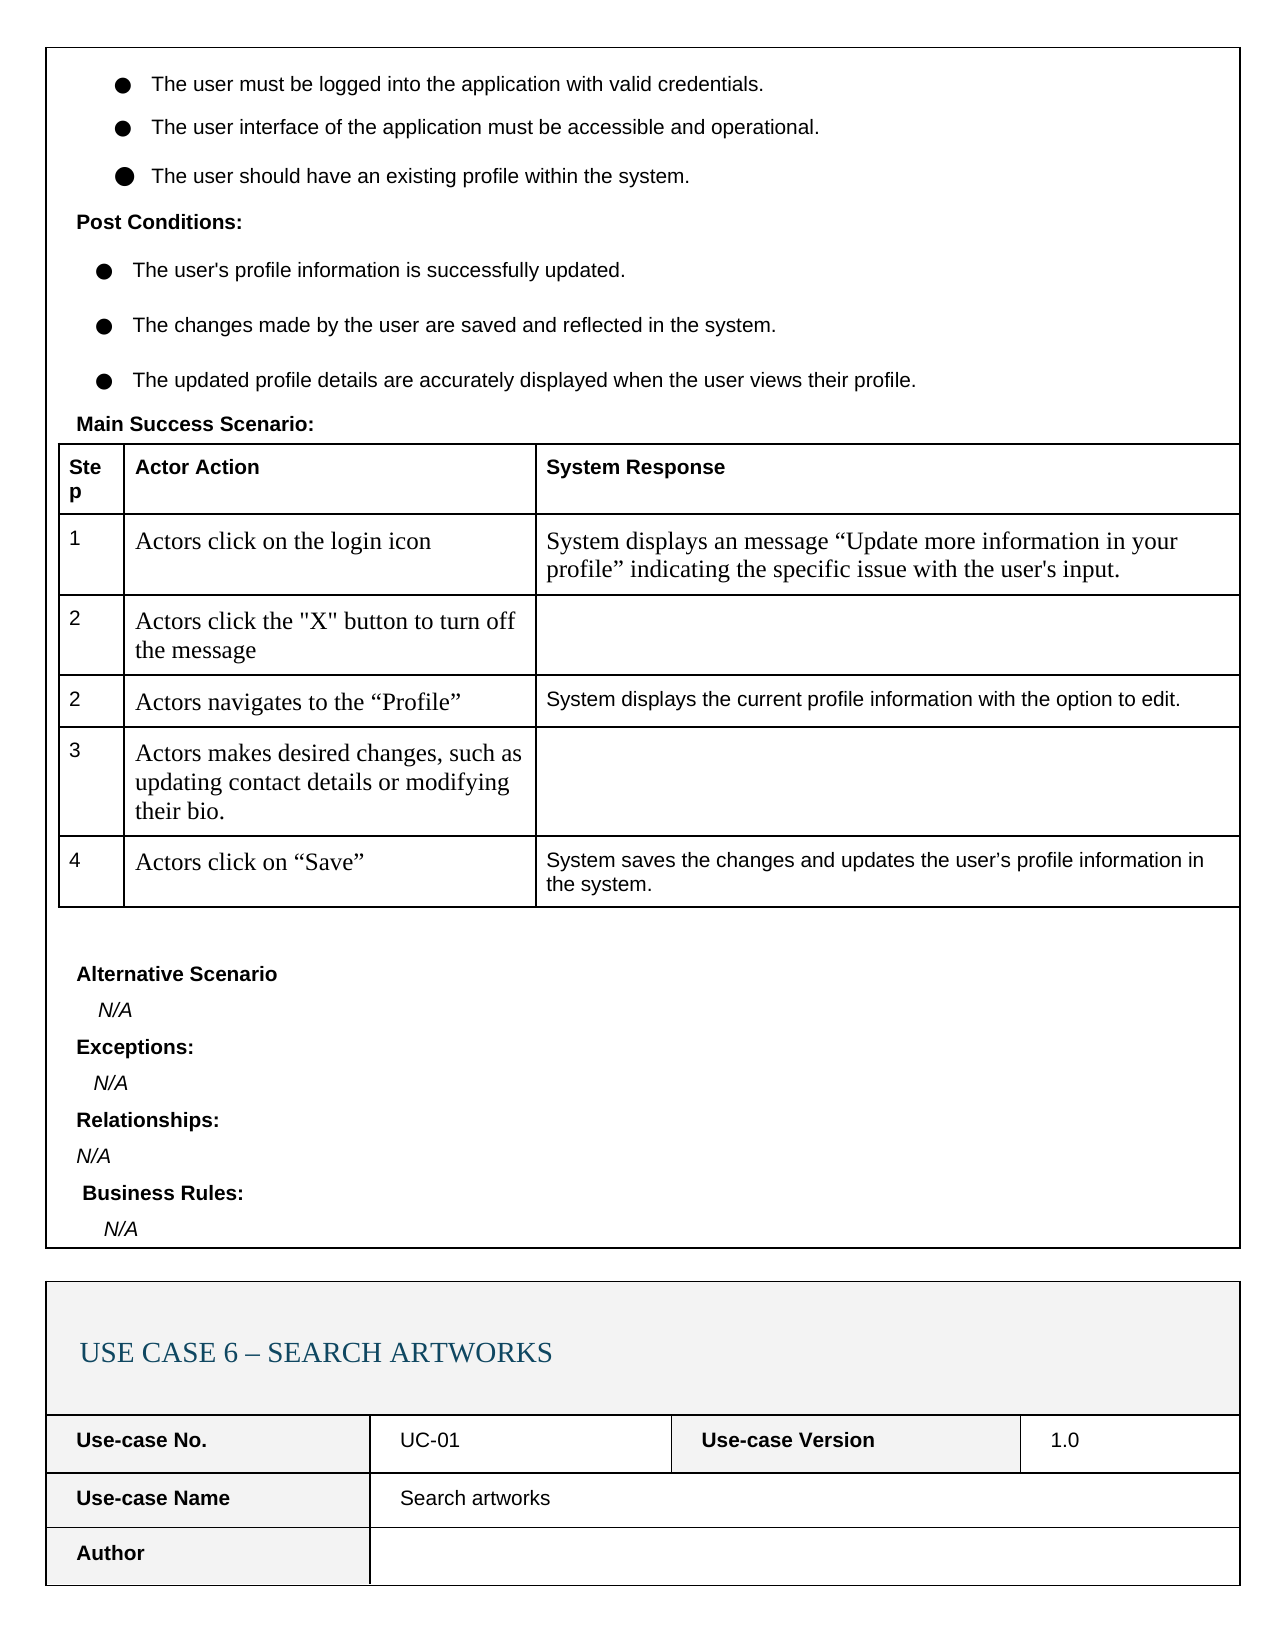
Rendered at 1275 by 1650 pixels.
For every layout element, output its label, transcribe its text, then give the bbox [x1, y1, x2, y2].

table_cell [47, 48, 1239, 1247]
table_cell Author [47, 1528, 369, 1584]
table_cell [371, 1528, 1239, 1584]
table_header USE CASE 6 – SEARCH ARTWORKS [47, 1282, 1239, 1414]
table_cell Use-case Name [47, 1474, 369, 1527]
table_cell 1.0 [1021, 1416, 1239, 1472]
table_cell Search artworks [371, 1474, 1239, 1527]
table_cell Use-case Version [672, 1416, 1020, 1472]
table_cell UC-01 [371, 1416, 671, 1472]
table_cell Use-case No. [47, 1416, 369, 1472]
